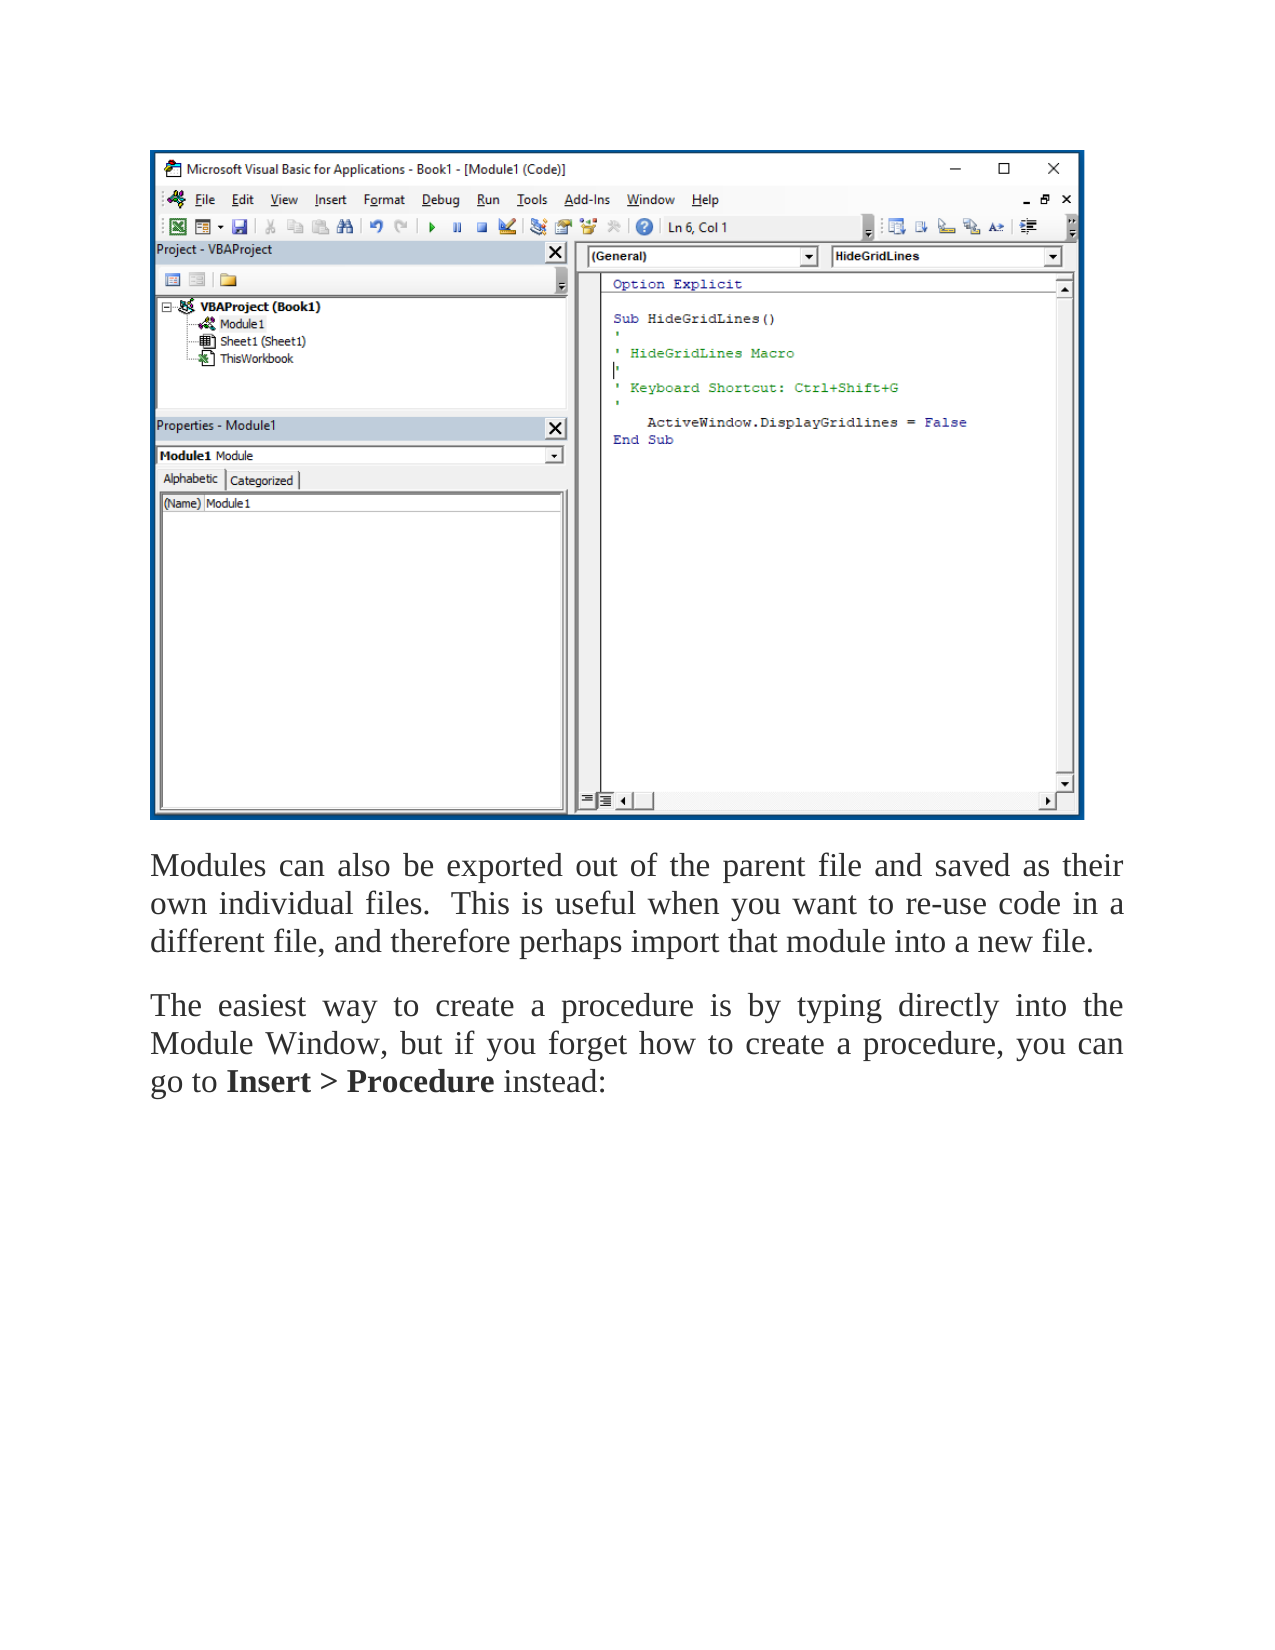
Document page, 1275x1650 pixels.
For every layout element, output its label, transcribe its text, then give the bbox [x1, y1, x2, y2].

text Modules can also be exported out of the parent file and saved as their own individual files. This is useful when you want to re-use code in a different file, and therefore perhaps import that module into a new file. [150, 845, 1125, 960]
picture [150, 150, 1085, 820]
text The easiest way to create a procedure is by typing directly into the Module Window, but if you forget how to create a procedure, you can go to Insert > Procedure instead: [150, 985, 1125, 1100]
